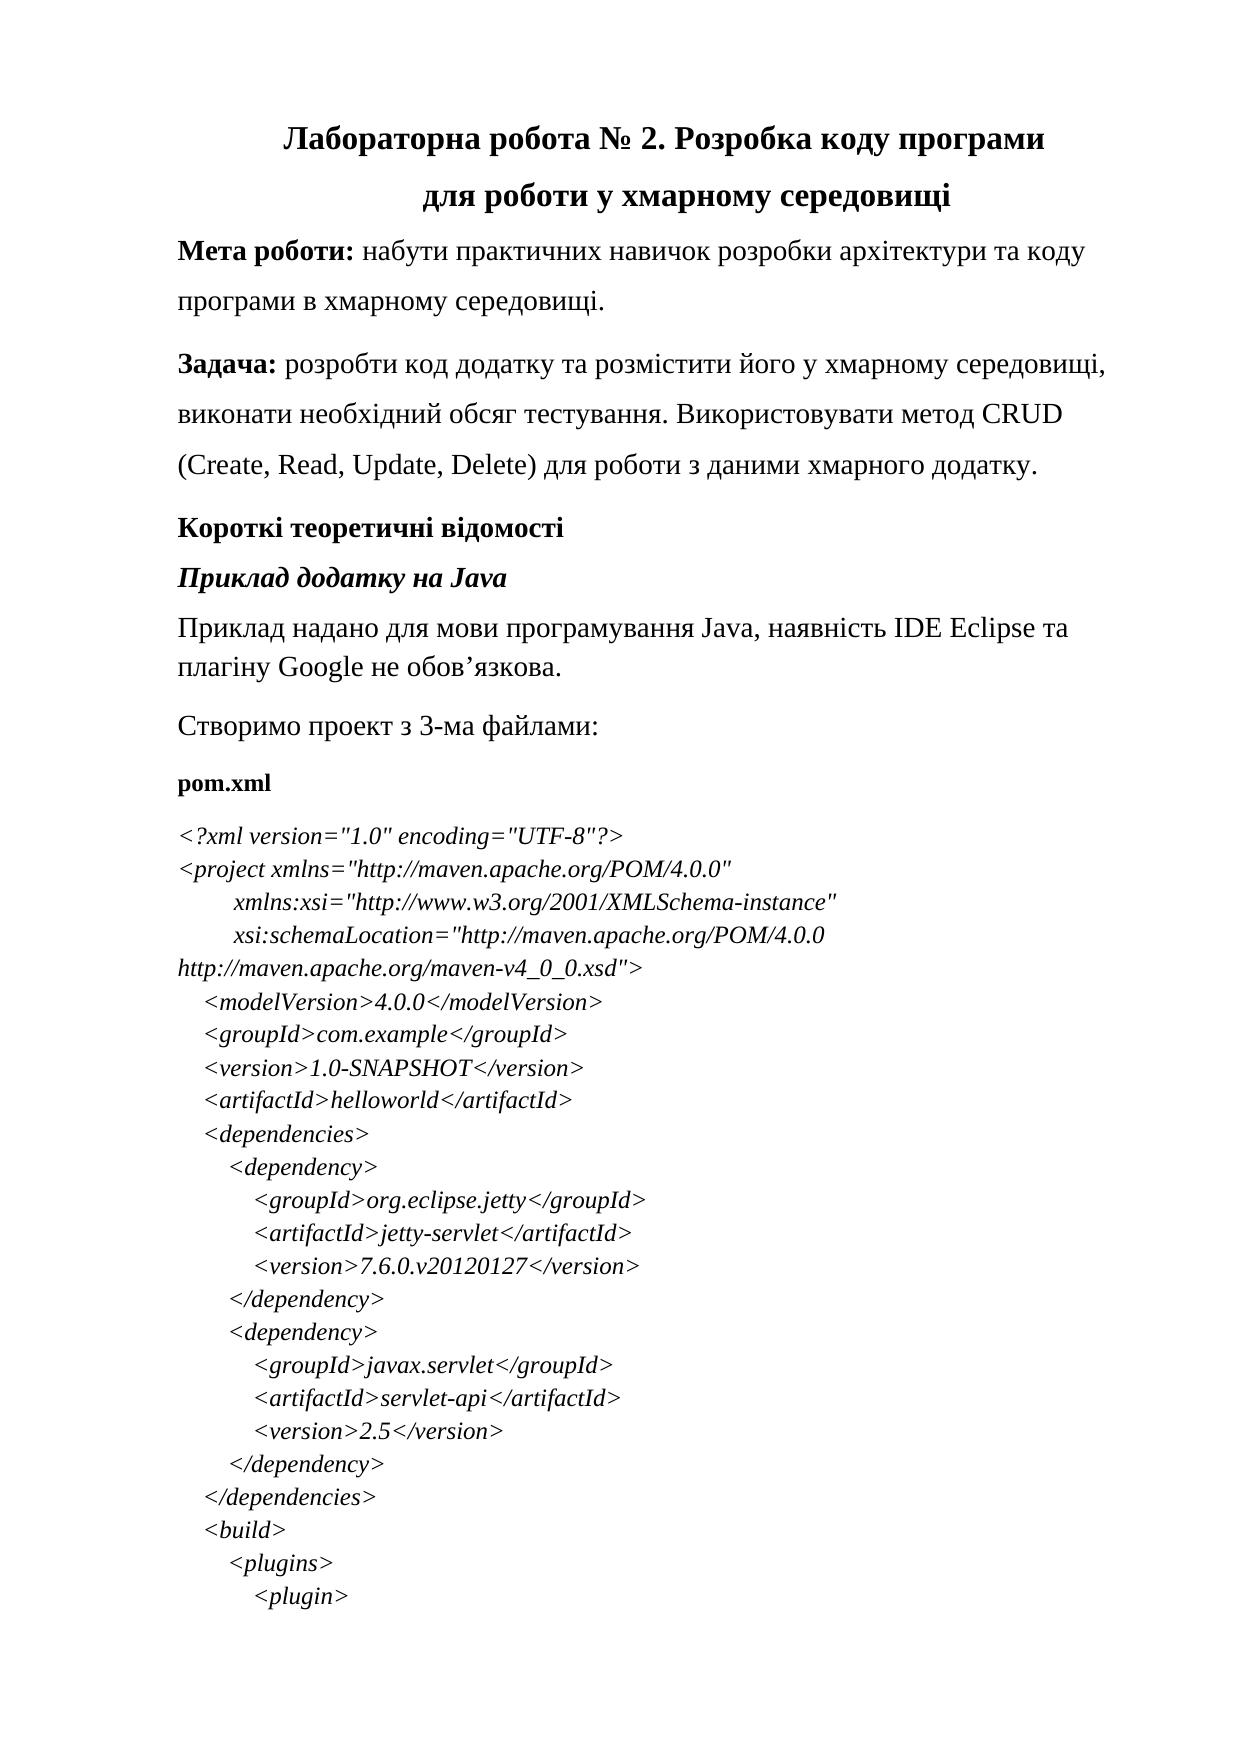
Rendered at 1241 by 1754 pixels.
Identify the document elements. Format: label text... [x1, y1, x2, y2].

text <groupId>javax.servlet</groupId> [177, 1350, 1152, 1378]
text <version>2.5</version> [177, 1416, 1152, 1444]
text xmlns:xsi="http://www.w3.org/2001/XMLSchema-instance" [177, 887, 1152, 916]
text <version>1.0-SNAPSHOT</version> [177, 1053, 1152, 1081]
text <groupId>org.eclipse.jetty</groupId> [177, 1185, 1152, 1213]
text </dependencies> [177, 1482, 1152, 1511]
text pom.xml [177, 768, 1152, 796]
text Лабораторна робота № 2. Розробка коду програми для роботи у хмарному середовищі [176, 118, 1152, 214]
text </dependency> [177, 1449, 1152, 1478]
text </dependency> [177, 1284, 1152, 1312]
text <plugins> [177, 1548, 1152, 1577]
text <dependencies> [177, 1119, 1152, 1147]
text <dependency> [177, 1317, 1152, 1346]
text Приклад надано для мови програмування Java, наявність IDE Eclipse та плагіну Google не обов’язкова. [177, 610, 1152, 682]
text Задача: розробти код додатку та розмістити його у хмарному середовищі, виконати необхідний обсяг тестування. Використовувати метод CRUD (Create, Read, Update, Delete) для роботи з даними хмарного додатку. [177, 346, 1152, 480]
text <artifactId>helloworld</artifactId> [177, 1086, 1152, 1114]
text <version>7.6.0.v20120127</version> [177, 1251, 1152, 1279]
text <?xml version="1.0" encoding="UTF-8"?> [177, 821, 1152, 850]
text Короткі теоретичні відомості [177, 510, 1152, 543]
text Мета роботи: набути практичних навичок розробки архітектури та коду програми в хмарному середовищі. [177, 233, 1152, 317]
text Приклад додатку на Java [177, 560, 1152, 593]
text <groupId>com.example</groupId> [177, 1019, 1152, 1048]
text <modelVersion>4.0.0</modelVersion> [177, 987, 1152, 1015]
text xsi:schemaLocation="http://maven.apache.org/POM/4.0.0 http://maven.apache.org/maven-v4_0_0.xsd"> [177, 921, 1152, 982]
text Створимо проект з 3-ма файлами: [177, 708, 1152, 742]
text <project xmlns="http://maven.apache.org/POM/4.0.0" [177, 854, 1152, 883]
text <artifactId>servlet-api</artifactId> [177, 1383, 1152, 1412]
text <dependency> [177, 1152, 1152, 1180]
text <build> [177, 1515, 1152, 1544]
text <artifactId>jetty-servlet</artifactId> [177, 1218, 1152, 1246]
text <plugin> [177, 1581, 1152, 1610]
